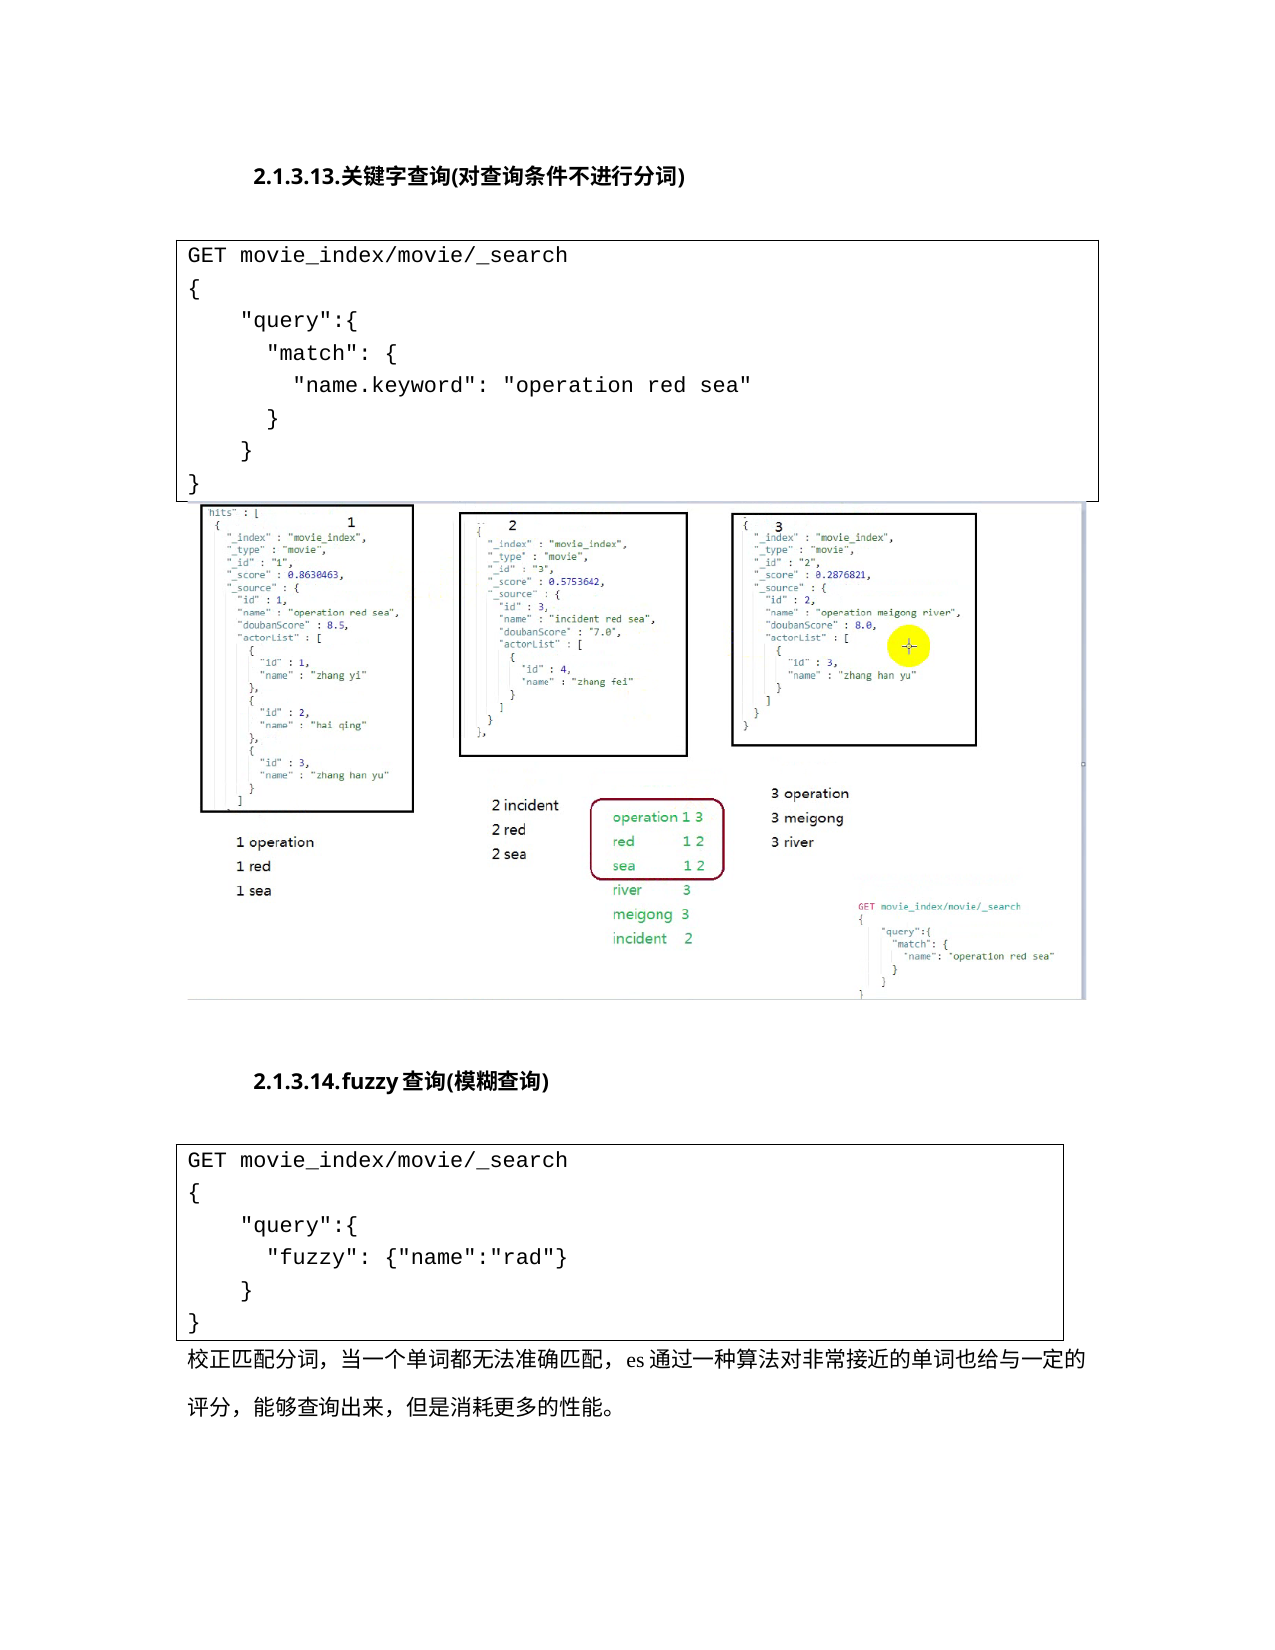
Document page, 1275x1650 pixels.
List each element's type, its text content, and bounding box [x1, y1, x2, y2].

table_header GET movie_index/movie/_search { "query":{ "match": { "name.keyword": "operation red sea" } } } [177, 241, 1098, 501]
subtitle 关键字查询(对查询条件不进行分词) [253, 159, 1087, 191]
table_header GET movie_index/movie/_search { "query":{ "fuzzy": {"name":"rad"} } } [177, 1145, 1063, 1340]
subtitle fuzzy查询(模糊查询) [253, 1063, 1087, 1096]
picture [187, 501, 1087, 1000]
text 校正匹配分词，当一个单词都无法准确匹配，es通过一种算法对非常接近的单词也给与一定的评分，能够查询出来，但是消耗更多的性能。 [187, 1341, 1087, 1422]
